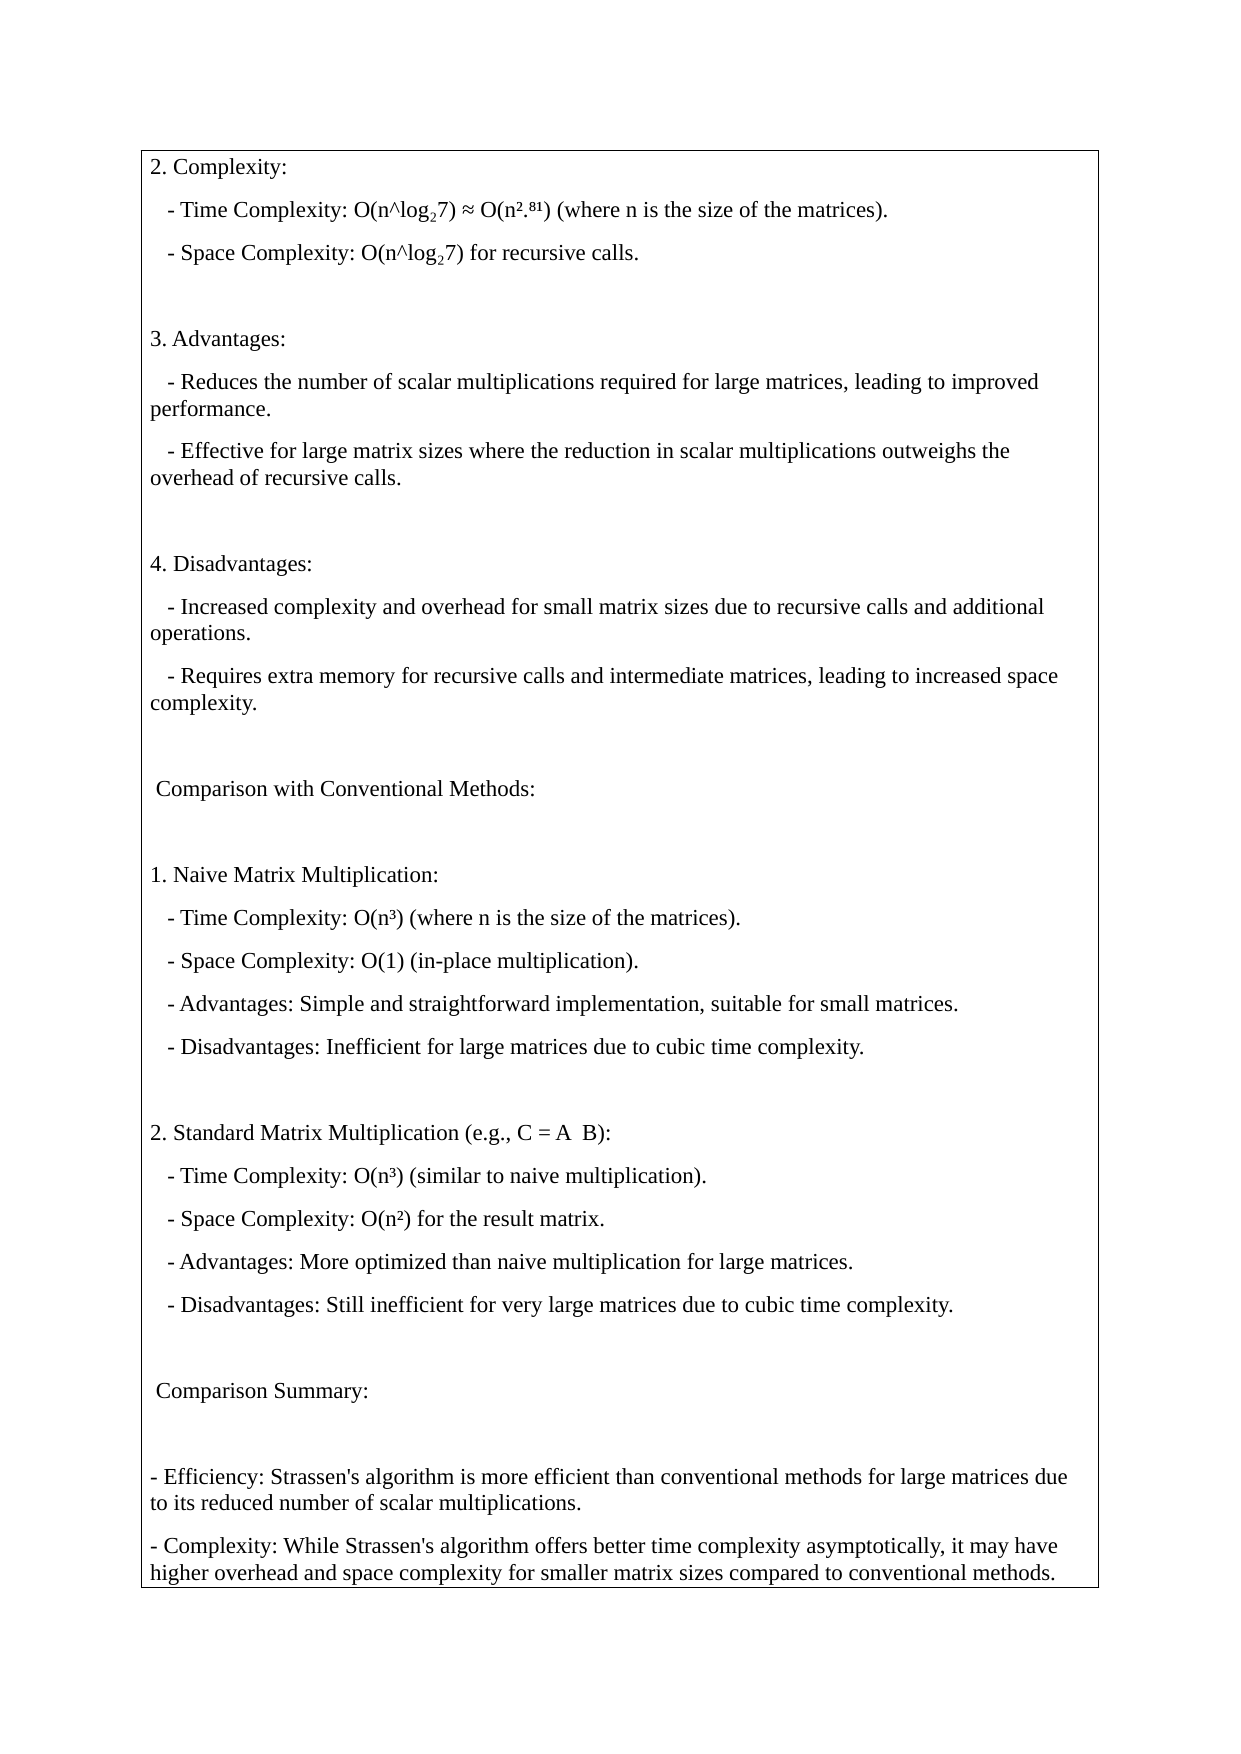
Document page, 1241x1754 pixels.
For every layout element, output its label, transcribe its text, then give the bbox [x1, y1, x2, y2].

text 1. Naive Matrix Multiplication: [142, 858, 1098, 887]
text - Disadvantages: Still inefficient for very large matrices due to cubic time complexity. [142, 1288, 1098, 1317]
text - Space Complexity: O(1) (in-place multiplication). [142, 944, 1098, 973]
text - Requires extra memory for recursive calls and intermediate matrices, leading to increased space complexity. [142, 659, 1098, 715]
text - Complexity: While Strassen's algorithm offers better time complexity asymptotically, it may have higher overhead and space complexity for smaller matrix sizes compared to conventional methods. [142, 1529, 1098, 1587]
text Comparison with Conventional Methods: [142, 772, 1098, 801]
text - Disadvantages: Inefficient for large matrices due to cubic time complexity. [142, 1030, 1098, 1059]
text - Increased complexity and overhead for small matrix sizes due to recursive calls and additional operations. [142, 590, 1098, 646]
text - Time Complexity: O(n³) (where n is the size of the matrices). [142, 901, 1098, 930]
text - Advantages: More optimized than naive multiplication for large matrices. [142, 1245, 1098, 1274]
text - Time Complexity: O(n³) (similar to naive multiplication). [142, 1159, 1098, 1188]
text Comparison Summary: [142, 1374, 1098, 1403]
text 2. Complexity: [142, 151, 1098, 179]
text - Efficiency: Strassen's algorithm is more efficient than conventional methods for large matrices due to its reduced number of scalar multiplications. [142, 1460, 1098, 1516]
text - Space Complexity: O(n²) for the result matrix. [142, 1202, 1098, 1231]
text 2. Standard Matrix Multiplication (e.g., C = A B): [142, 1116, 1098, 1145]
text - Space Complexity: O(n^log₂7) for recursive calls. [142, 236, 1098, 266]
text - Reduces the number of scalar multiplications required for large matrices, leading to improved performance. [142, 365, 1098, 421]
text 4. Disadvantages: [142, 547, 1098, 576]
text - Effective for large matrix sizes where the reduction in scalar multiplications outweighs the overhead of recursive calls. [142, 434, 1098, 490]
text 3. Advantages: [142, 322, 1098, 352]
text - Time Complexity: O(n^log₂7) ≈ O(n².⁸¹) (where n is the size of the matrices). [142, 193, 1098, 222]
text - Advantages: Simple and straightforward implementation, suitable for small matrices. [142, 987, 1098, 1016]
